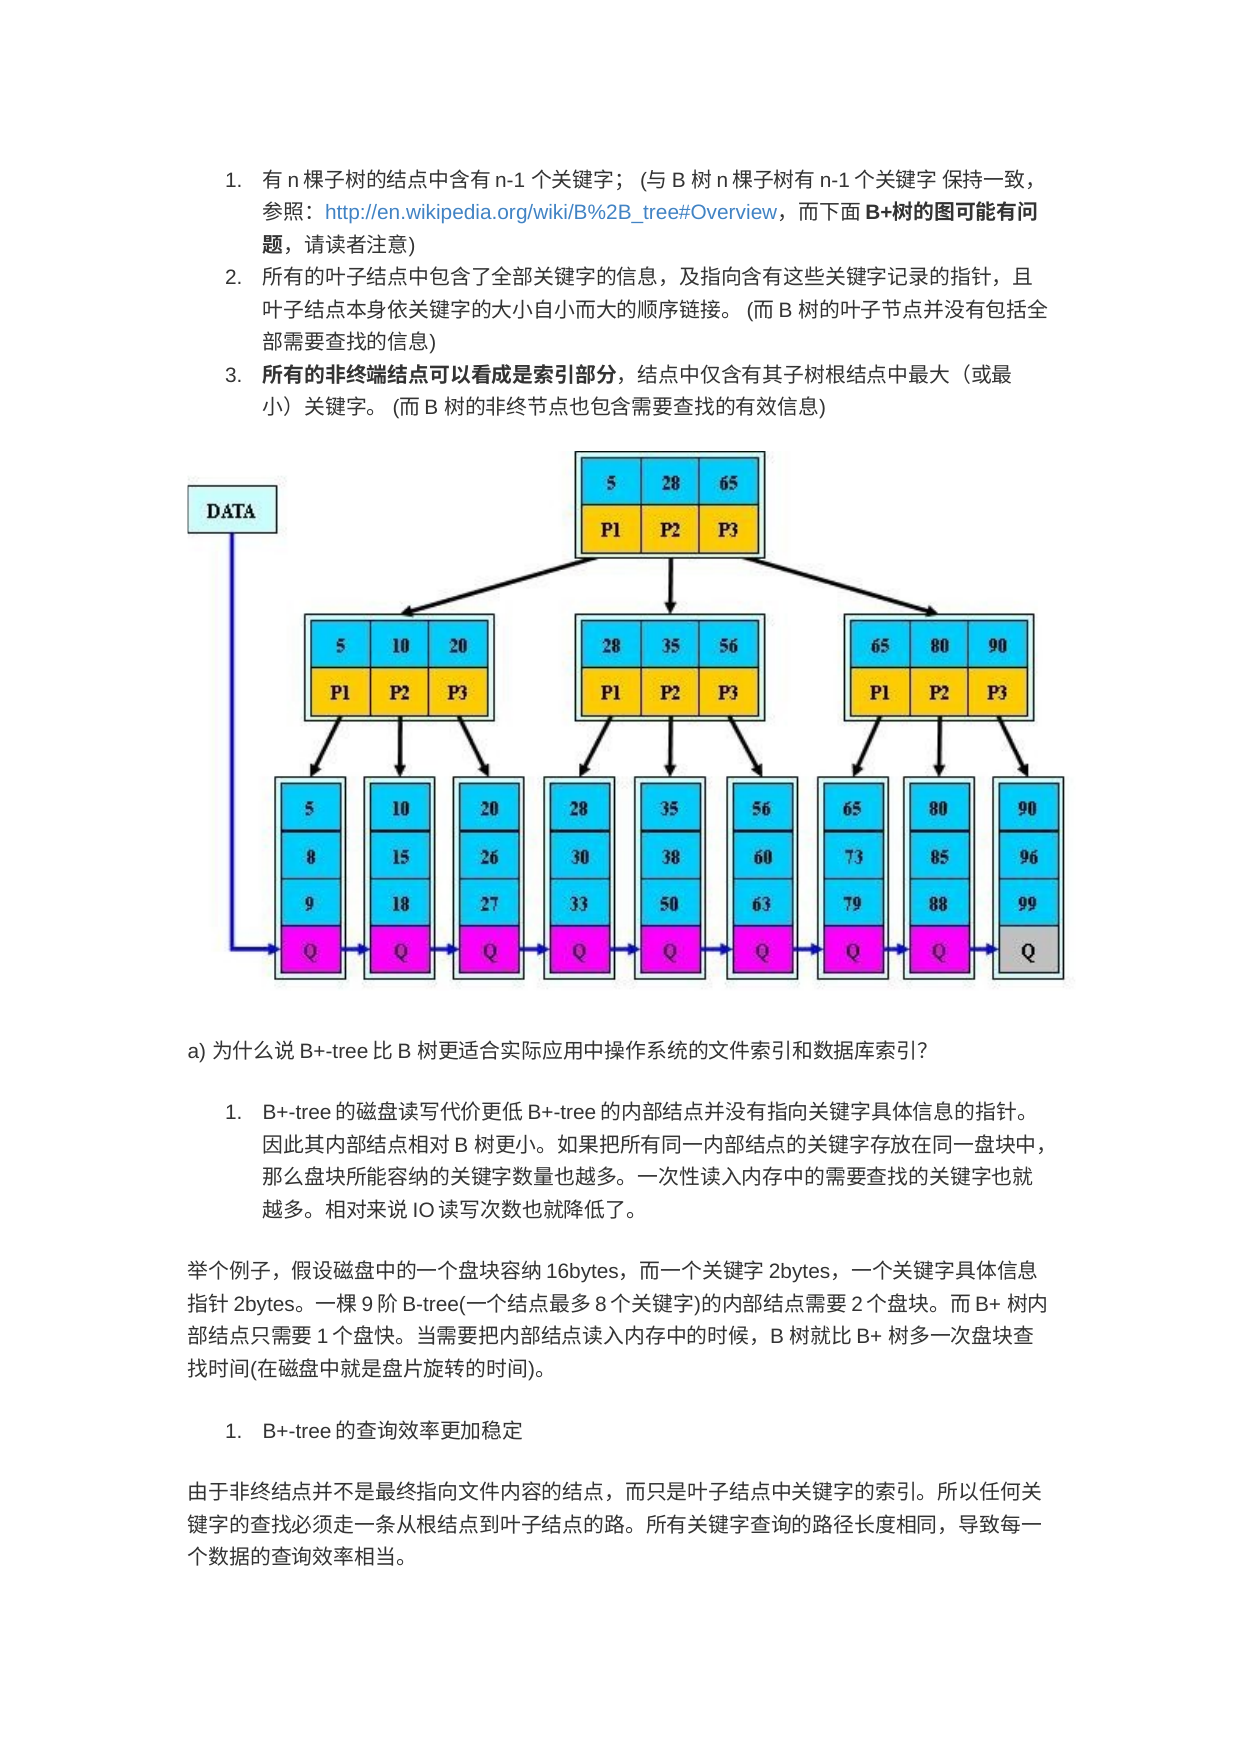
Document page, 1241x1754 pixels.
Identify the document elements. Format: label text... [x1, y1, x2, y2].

list 有n棵子树的结点中含有n-1 个关键字； (与B 树n棵子树有n-1个关键字 保持一致，参照：http://en.wikipedia.org/wiki/B%2B_tree#Overview，而下面B+树的图可能有问题，请读者注意) [225, 162, 1053, 259]
list B+-tree的磁盘读写代价更低B+-tree的内部结点并没有指向关键字具体信息的指针。因此其内部结点相对B 树更小。如果把所有同一内部结点的关键字存放在同一盘块中，那么盘块所能容纳的关键字数量也越多。一次性读入内存中的需要查找的关键字也就越多。相对来说IO读写次数也就降低了。 [225, 1094, 1053, 1224]
text a) 为什么说B+-tree比B 树更适合实际应用中操作系统的文件索引和数据库索引？ [187, 1033, 1053, 1065]
list 所有的叶子结点中包含了全部关键字的信息，及指向含有这些关键字记录的指针，且叶子结点本身依关键字的大小自小而大的顺序链接。 (而B 树的叶子节点并没有包括全部需要查找的信息) [225, 259, 1053, 357]
text 由于非终结点并不是最终指向文件内容的结点，而只是叶子结点中关键字的索引。所以任何关键字的查找必须走一条从根结点到叶子结点的路。所有关键字查询的路径长度相同，导致每一个数据的查询效率相当。 [187, 1474, 1053, 1572]
list B+-tree的查询效率更加稳定 [225, 1413, 1053, 1445]
picture [187, 451, 1077, 991]
list 所有的非终端结点可以看成是索引部分，结点中仅含有其子树根结点中最大（或最小）关键字。 (而B 树的非终节点也包含需要查找的有效信息) [225, 357, 1053, 422]
text 举个例子，假设磁盘中的一个盘块容纳16bytes，而一个关键字2bytes，一个关键字具体信息指针2bytes。一棵9阶B-tree(一个结点最多8个关键字)的内部结点需要2个盘块。而B+ 树内部结点只需要1个盘快。当需要把内部结点读入内存中的时候，B 树就比B+ 树多一次盘块查找时间(在磁盘中就是盘片旋转的时间)。 [187, 1254, 1053, 1384]
